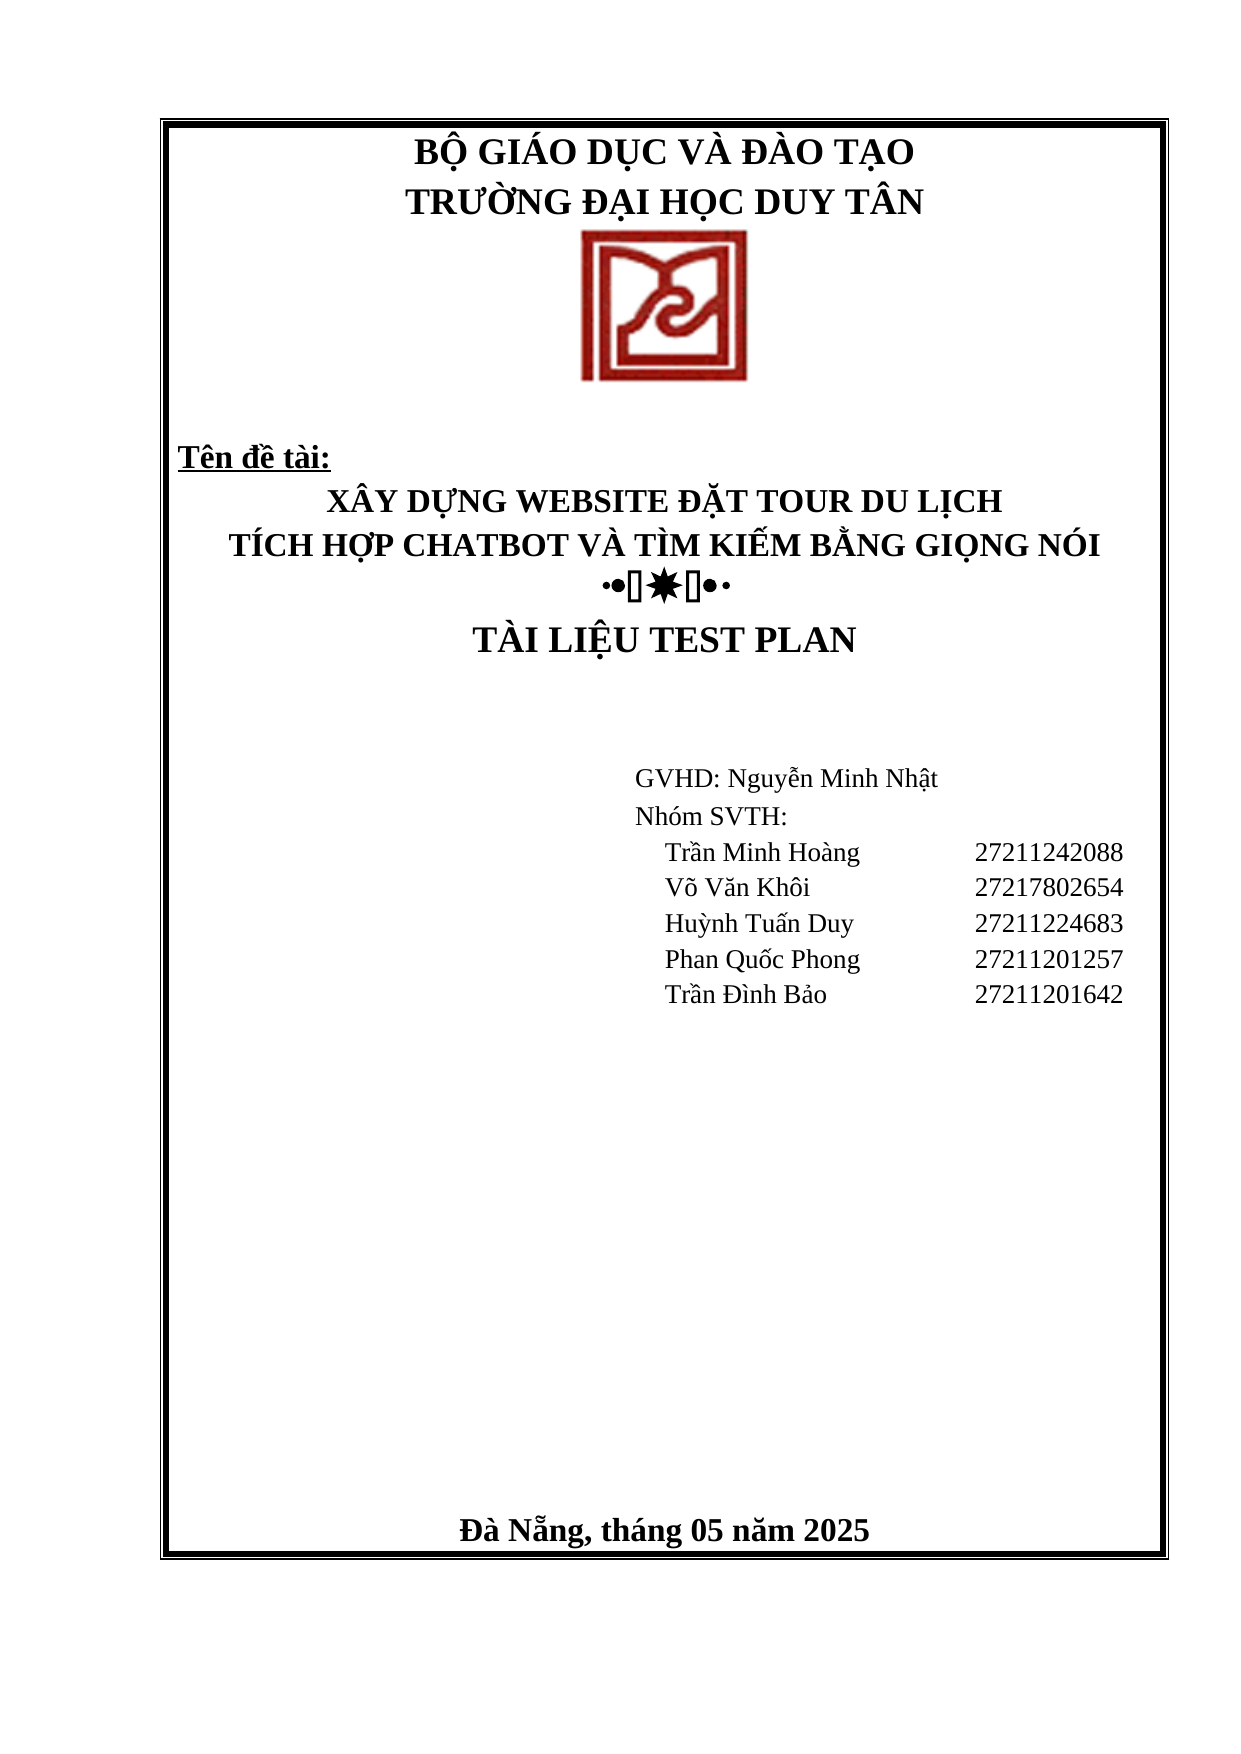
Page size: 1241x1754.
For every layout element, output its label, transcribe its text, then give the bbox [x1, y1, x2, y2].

text TÍCH HỢP CHATBOT VÀ TÌM KIẾM BẰNG GIỌNG NÓI [169, 514, 1160, 606]
text BỘ GIÁO DỤC VÀ ĐÀO TẠO [169, 128, 1160, 168]
text Trần Đình Bảo 27211201642 [169, 967, 1160, 1010]
text Trần Minh Hoàng 27211242088 [169, 824, 1160, 860]
text GVHD: Nguyễn Minh Nhật [169, 751, 1160, 788]
picture [579, 228, 750, 384]
text Võ Văn Khôi 27217802654 [169, 860, 1160, 896]
text TRƯỜNG ĐẠI HỌC DUY TÂN [169, 168, 1160, 222]
text Phan Quốc Phong 27211201257 [169, 931, 1160, 967]
text Huỳnh Tuấn Duy 27211224683 [169, 896, 1160, 931]
text Đà Nẵng, tháng 05 năm 2025 [169, 1499, 1160, 1551]
text Tên đề tài: [169, 426, 1160, 470]
text TÀI LIỆU TEST PLAN [169, 606, 1160, 661]
text Nhóm SVTH: [169, 788, 1160, 824]
text XÂY DỰNG WEBSITE ĐẶT TOUR DU LỊCH [169, 470, 1160, 514]
